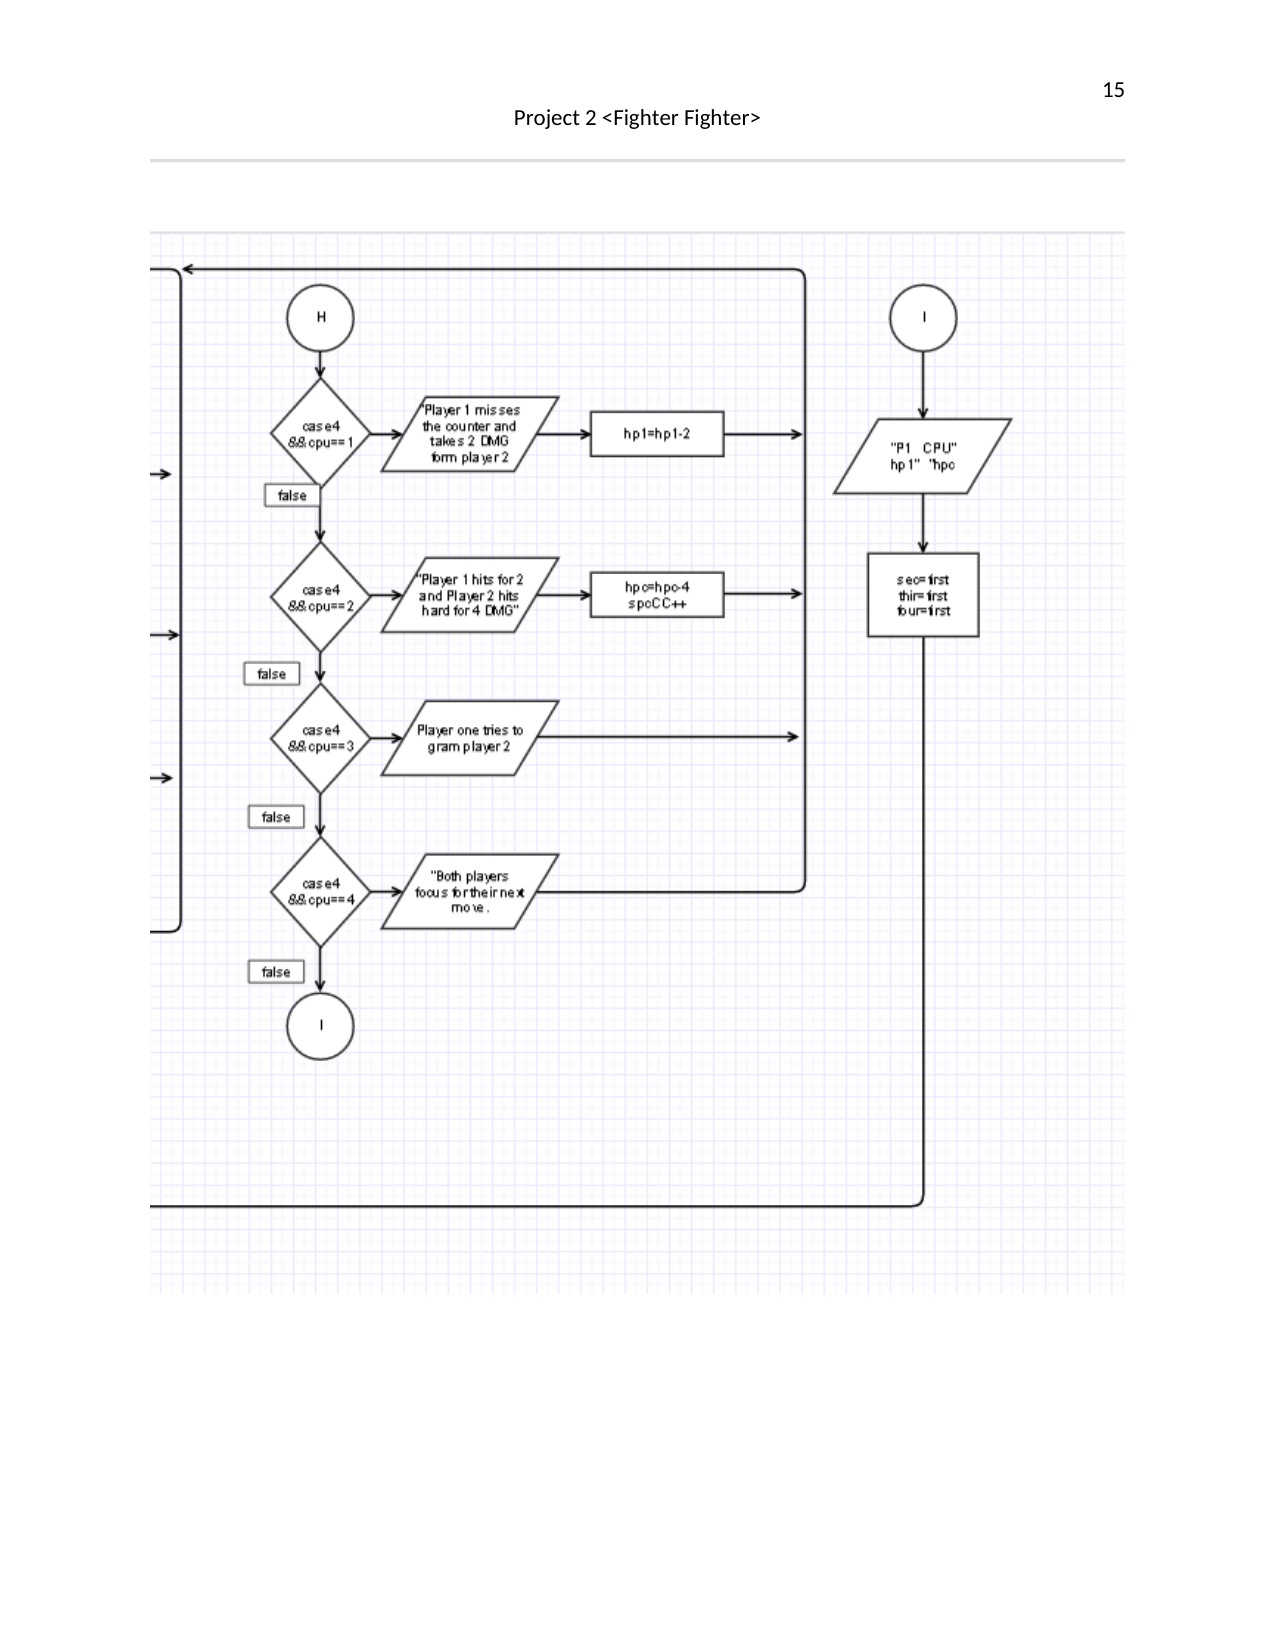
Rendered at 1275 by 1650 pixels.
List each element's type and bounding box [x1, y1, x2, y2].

picture [150, 159, 1125, 1294]
